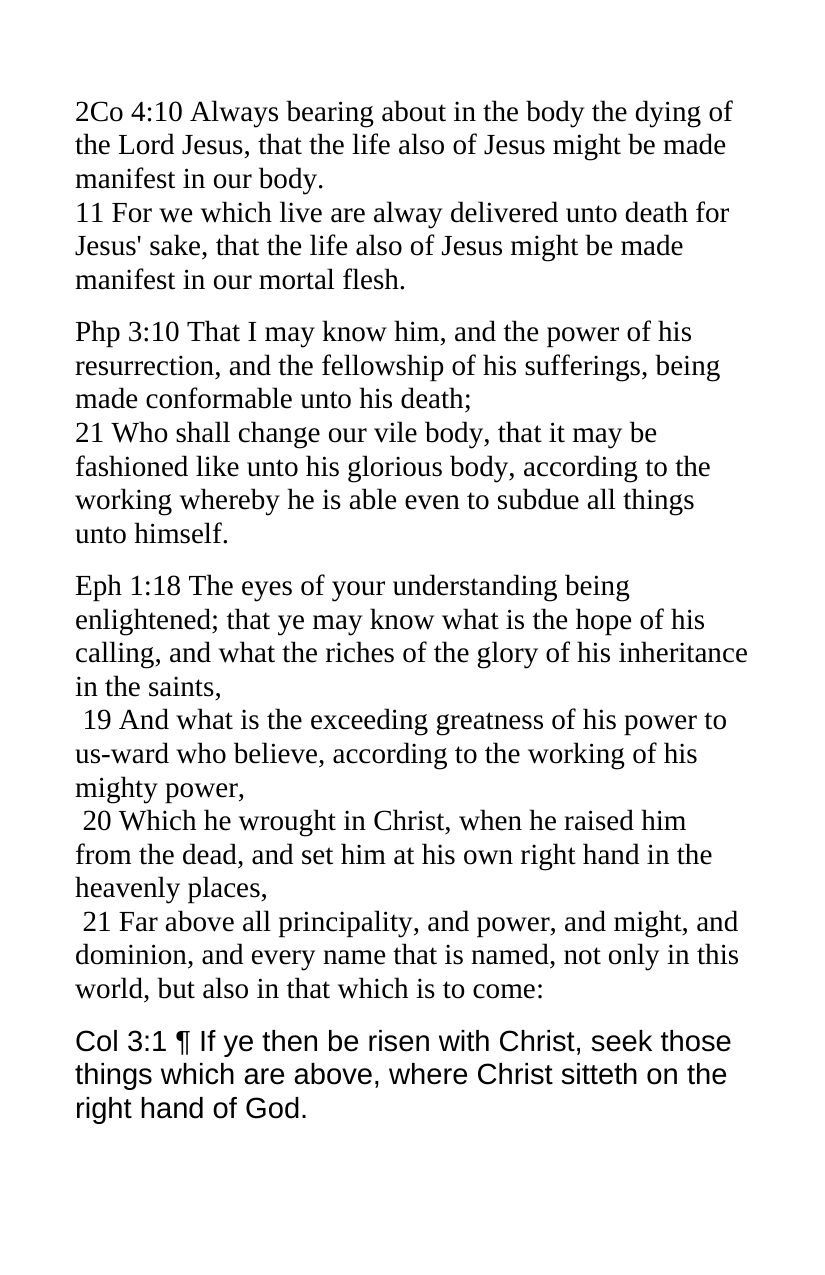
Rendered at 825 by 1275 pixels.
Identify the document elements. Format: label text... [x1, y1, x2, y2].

subtitle 2Co 4:10 Always bearing about in the body the dying of the Lord Jesus, that the life also of Jesus might be made manifest in our body. [75, 94, 750, 195]
subtitle Col 3:1 ¶ If ye then be risen with Christ, seek those things which are above, where Christ sitteth on the right hand of God. [75, 1024, 750, 1124]
subtitle 21 Far above all principality, and power, and might, and dominion, and every name that is named, not only in this world, but also in that which is to come: [75, 904, 750, 1004]
subtitle 19 And what is the exceeding greatness of his power to us-ward who believe, according to the working of his mighty power, [75, 703, 750, 803]
subtitle Eph 1:18 The eyes of your understanding being enlightened; that ye may know what is the hope of his calling, and what the riches of the glory of his inheritance in the saints, [75, 568, 750, 703]
subtitle 11 For we which live are alway delivered unto death for Jesus' sake, that the life also of Jesus might be made manifest in our mortal flesh. [75, 195, 750, 295]
subtitle 20 Which he wrought in Christ, when he raised him from the dead, and set him at his own right hand in the heavenly places, [75, 803, 750, 904]
subtitle 21 Who shall change our vile body, that it may be fashioned like unto his glorious body, according to the working whereby he is able even to subdue all things unto himself. [75, 415, 750, 549]
subtitle Php 3:10 That I may know him, and the power of his resurrection, and the fellowship of his sufferings, being made conformable unto his death; [75, 314, 750, 415]
